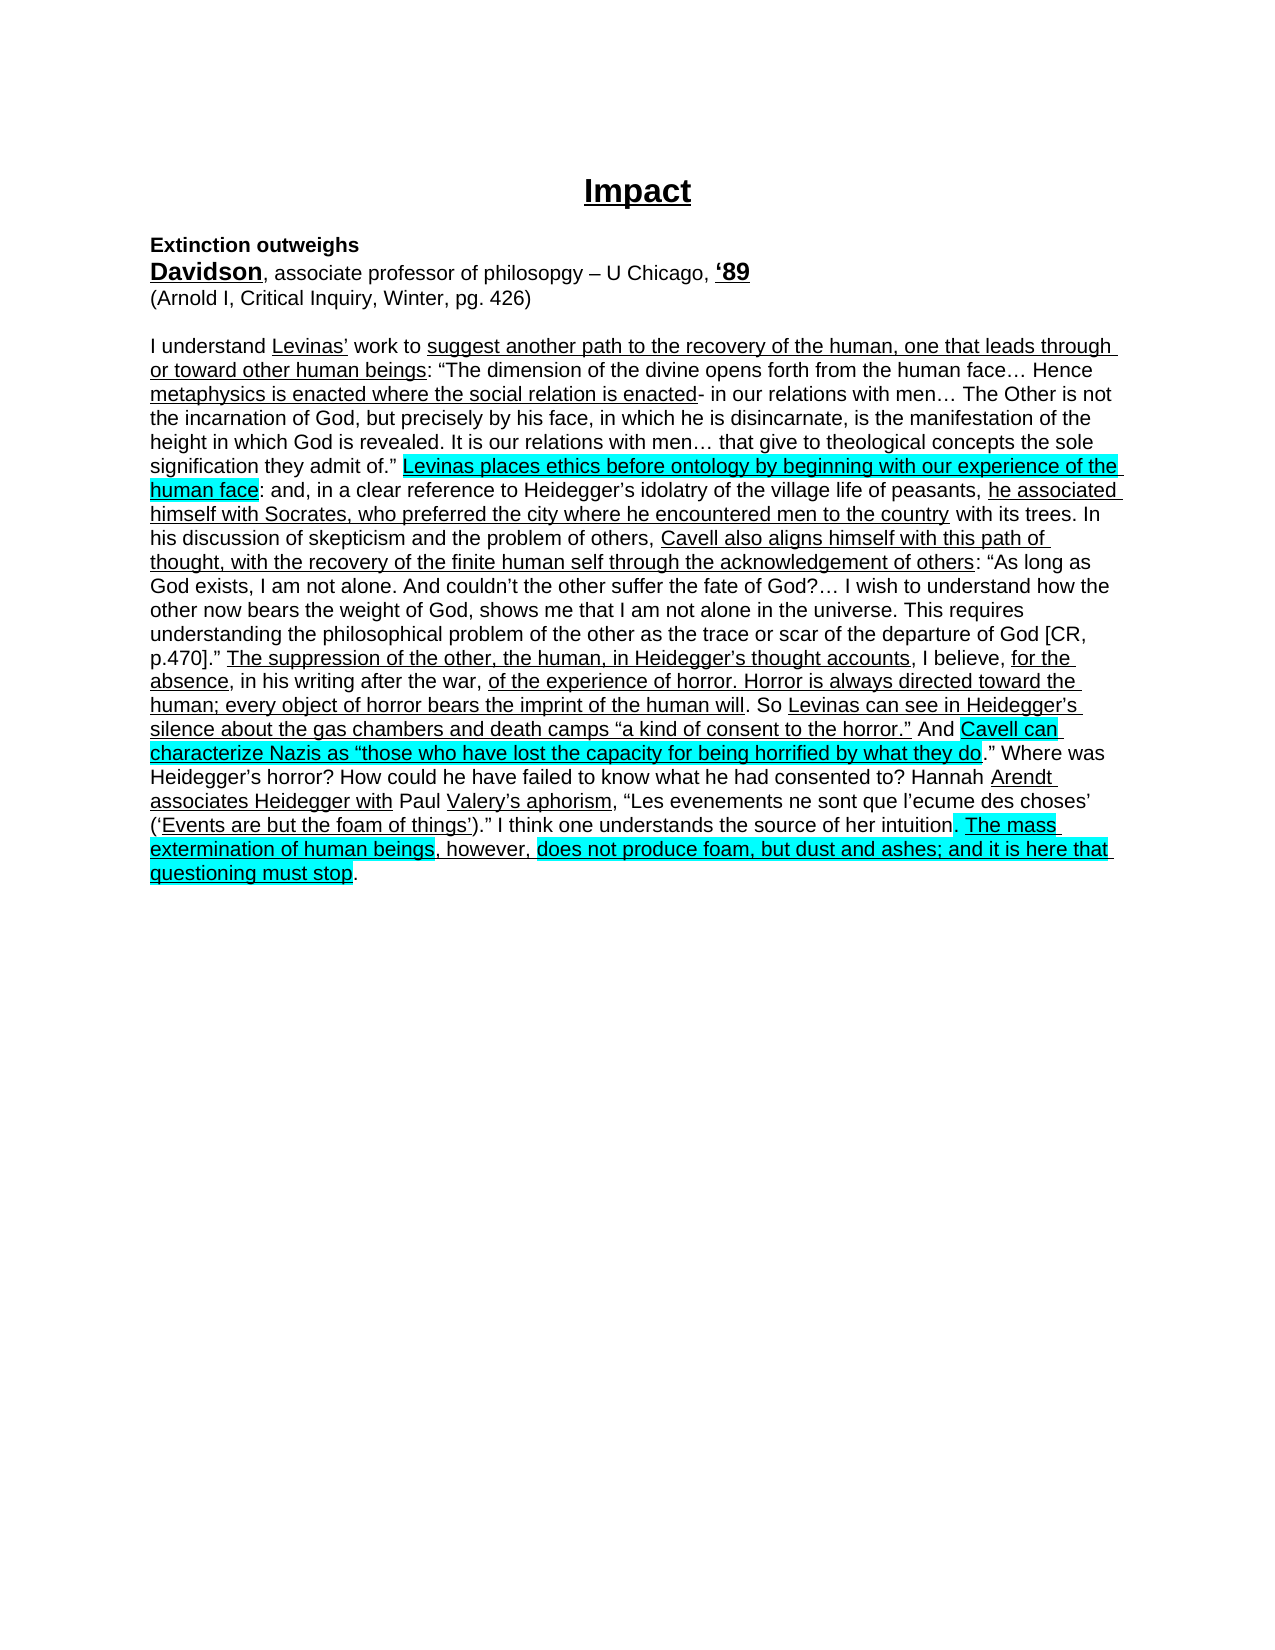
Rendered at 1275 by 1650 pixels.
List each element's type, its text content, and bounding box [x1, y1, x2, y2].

text (Arnold I, Critical Inquiry, Winter, pg. 426) [150, 286, 1125, 310]
text Extinction outweighs [150, 233, 1125, 257]
text Davidson, associate professor of philosopgy – U Chicago, ‘89 [150, 257, 1125, 286]
text I understand Levinas’ work to suggest another path to the recovery of the human, one that leads through or toward other human beings: “The dimension of the divine opens forth from the human face… Hence metaphysics is enacted where the social relation is enacted- in our relations with men… The Other is not the incarnation of God, but precisely by his face, in which he is disincarnate, is the manifestation of the height in which God is revealed. It is our relations with men… that give to theological concepts the sole signification they admit of.” Levinas places ethics before ontology by beginning with our experience of the human face: and, in a clear reference to Heidegger’s idolatry of the village life of peasants, he associated himself with Socrates, who preferred the city where he encountered men to the country with its trees. In his discussion of skepticism and the problem of others, Cavell also aligns himself with this path of thought, with the recovery of the finite human self through the acknowledgement of others: “As long as God exists, I am not alone. And couldn’t the other suffer the fate of God?… I wish to understand how the other now bears the weight of God, shows me that I am not alone in the universe. This requires understanding the philosophical problem of the other as the trace or scar of the departure of God [CR, p.470].” The suppression of the other, the human, in Heidegger’s thought accounts, I believe, for the absence, in his writing after the war, of the experience of horror. Horror is always directed toward the human; every object of horror bears the imprint of the human will. So Levinas can see in Heidegger’s silence about the gas chambers and death camps “a kind of consent to the horror.” And Cavell can characterize Nazis as “those who have lost the capacity for being horrified by what they do.” Where was Heidegger’s horror? How could he have failed to know what he had consented to? Hannah Arendt associates Heidegger with Paul Valery’s aphorism, “Les evenements ne sont que l’ecume des choses’ (‘Events are but the foam of things’).” I think one understands the source of her intuition. The mass extermination of human beings, however, does not produce foam, but dust and ashes; and it is here that questioning must stop. [150, 334, 1125, 885]
subtitle Impact [150, 171, 1125, 209]
